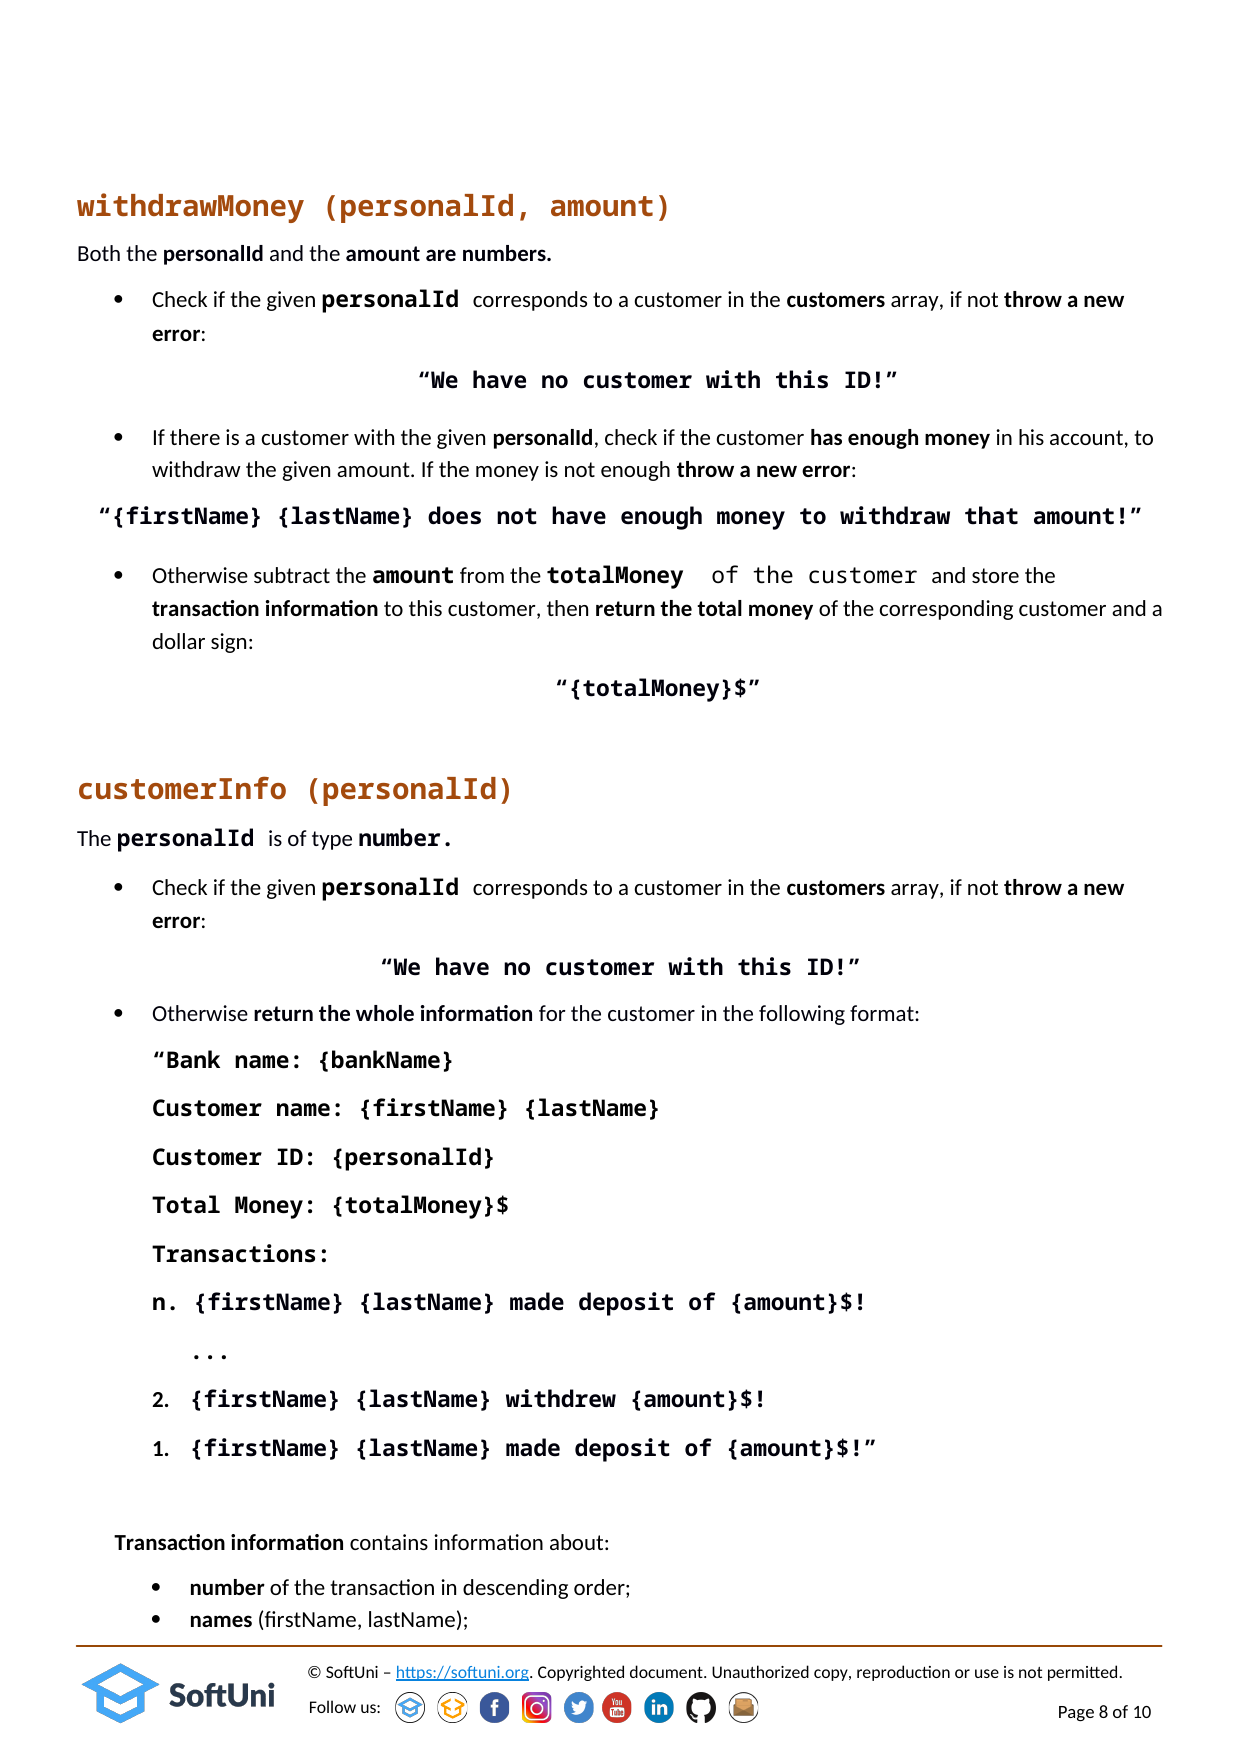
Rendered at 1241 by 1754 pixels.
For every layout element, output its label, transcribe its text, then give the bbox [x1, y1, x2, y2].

picture [75, 1658, 281, 1729]
list ... [189, 1334, 1163, 1366]
text n. {firstName} {lastName} made deposit of {amount}$! [152, 1286, 1163, 1317]
picture [686, 1692, 716, 1723]
subtitle customerInfo (personalId) [77, 768, 1163, 808]
text Customer ID: {personalId} [152, 1141, 1163, 1172]
text Both the personalId and the amount are numbers. [77, 239, 1163, 267]
picture [728, 1692, 759, 1723]
picture [644, 1714, 653, 1723]
picture [564, 1692, 594, 1723]
text Total Money: {totalMoney}$ [152, 1189, 1163, 1221]
text “We have no customer with this ID!” [152, 363, 1163, 395]
picture [658, 1705, 667, 1714]
picture [665, 1714, 674, 1723]
picture [644, 1692, 653, 1701]
list If there is a customer with the given personalId, check if the customer has enough money in his account, to withdraw the given amount. If the money is not enough throw a new error: [114, 423, 1163, 483]
list Check if the given personalId corresponds to a customer in the customers array, if not throw a new error: [114, 871, 1163, 934]
list names (firstName, lastName); [152, 1605, 1163, 1633]
picture [437, 1692, 468, 1723]
picture [479, 1692, 510, 1723]
picture [665, 1692, 674, 1701]
text “We have no customer with this ID!” [77, 951, 1163, 982]
picture [395, 1692, 425, 1723]
list Otherwise subtract the amount from the totalMoney of the customer and store the transaction information to this customer, then return the total money of the corresponding customer and a dollar sign: [114, 559, 1163, 655]
list Otherwise return the whole information for the customer in the following format: [114, 999, 1163, 1027]
picture [602, 1692, 632, 1723]
list {firstName} {lastName} withdrew {amount}$! [152, 1383, 1163, 1414]
list Check if the given personalId corresponds to a customer in the customers array, if not throw a new error: [114, 283, 1163, 347]
text “{totalMoney}$” [152, 671, 1163, 703]
subtitle withdrawMoney (personalId, amount) [77, 185, 1163, 224]
text The personalId is of type number. [77, 822, 1163, 853]
list {firstName} {lastName} made deposit of {amount}$!” [152, 1431, 1163, 1463]
text “{firstName} {lastName} does not have enough money to withdraw that amount!” [77, 500, 1163, 531]
text “Bank name: {bankName} [152, 1044, 1163, 1075]
text Transaction information contains information about: [114, 1528, 1163, 1556]
text Transactions: [152, 1238, 1163, 1269]
list number of the transaction in descending order; [152, 1573, 1163, 1601]
text Customer name: {firstName} {lastName} [152, 1092, 1163, 1124]
picture [522, 1692, 552, 1723]
